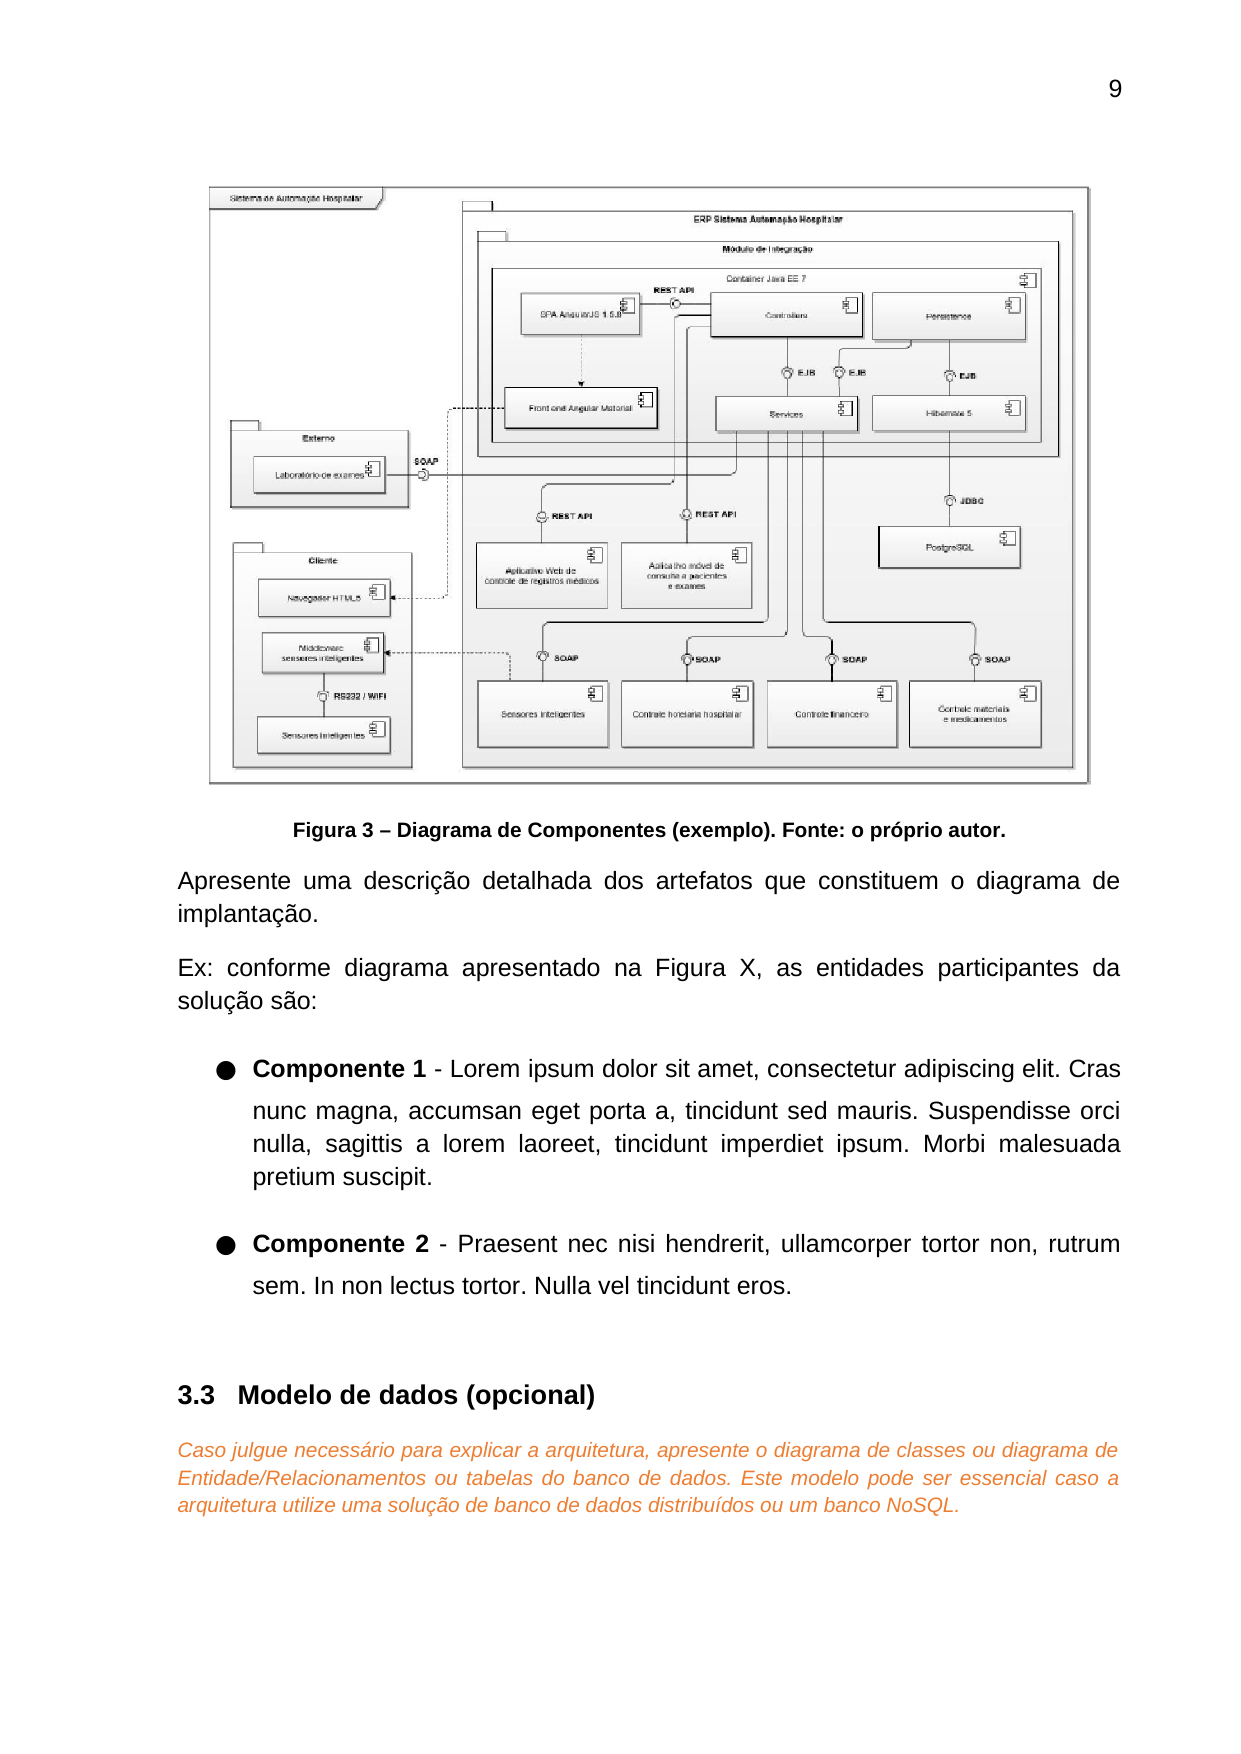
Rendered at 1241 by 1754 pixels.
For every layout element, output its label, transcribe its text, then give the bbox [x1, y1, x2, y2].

text Figura 3 – Diagrama de Componentes (exemplo). Fonte: o próprio autor. [177, 818, 1122, 842]
list Componente 1 - Lorem ipsum dolor sit amet, consectetur adipiscing elit. Cras nunc magna, accumsan eget porta a, tincidunt sed mauris. Suspendisse orci nulla, sagittis a lorem laoreet, tincidunt imperdiet ipsum. Morbi malesuada pretium suscipit. [215, 1040, 1122, 1190]
text Caso julgue necessário para explicar a arquitetura, apresente o diagrama de classes ou diagrama de Entidade/Relacionamentos ou tabelas do banco de dados. Este modelo pode ser essencial caso a arquitetura utilize uma solução de banco de dados distribuídos ou um banco NoSQL. [177, 1438, 1122, 1517]
picture [198, 181, 1101, 793]
list Componente 2 - Praesent nec nisi hendrerit, ullamcorper tortor non, rutrum sem. In non lectus tortor. Nulla vel tincidunt eros. [215, 1216, 1122, 1300]
text Ex: conforme diagrama apresentado na Figura X, as entidades participantes da solução são: [177, 953, 1122, 1015]
subtitle Modelo de dados (opcional) [177, 1379, 1122, 1410]
text Apresente uma descrição detalhada dos artefatos que constituem o diagrama de implantação. [177, 866, 1122, 928]
